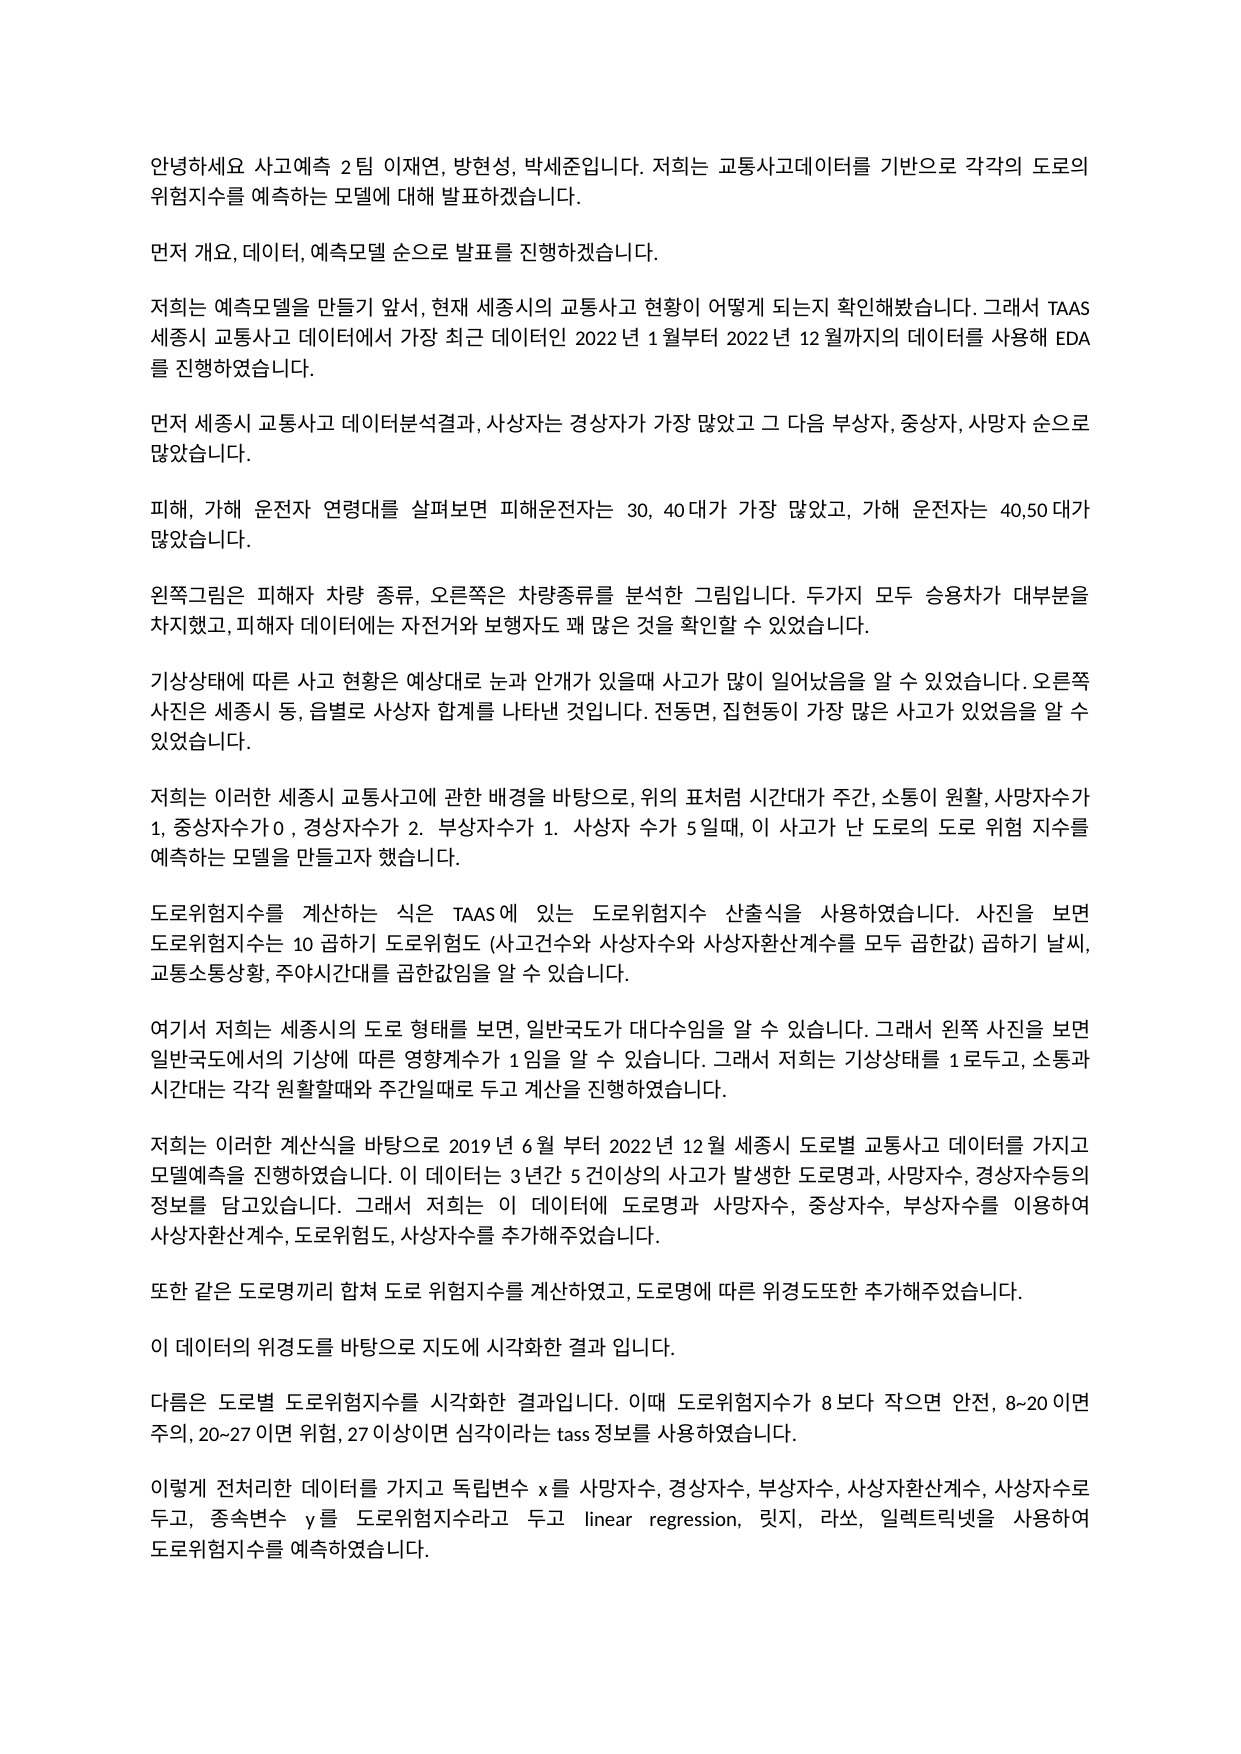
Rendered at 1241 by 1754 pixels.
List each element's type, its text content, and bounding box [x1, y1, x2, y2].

text 도로위험지수를 계산하는 식은 TAAS에 있는 도로위험지수 산출식을 사용하였습니다. 사진을 보면 도로위험지수는 10 곱하기 도로위험도 (사고건수와 사상자수와 사상자환산계수를 모두 곱한값) 곱하기 날씨, 교통소통상황, 주야시간대를 곱한값임을 알 수 있습니다. [150, 897, 1090, 988]
text 여기서 저희는 세종시의 도로 형태를 보면, 일반국도가 대다수임을 알 수 있습니다. 그래서 왼쪽 사진을 보면 일반국도에서의 기상에 따른 영향계수가 1임을 알 수 있습니다. 그래서 저희는 기상상태를 1로두고, 소통과 시간대는 각각 원활할때와 주간일때로 두고 계산을 진행하였습니다. [150, 1013, 1090, 1104]
text 피해, 가해 운전자 연령대를 살펴보면 피해운전자는 30, 40대가 가장 많았고, 가해 운전자는 40,50대가 많았습니다. [150, 493, 1090, 554]
text 저희는 이러한 세종시 교통사고에 관한 배경을 바탕으로, 위의 표처럼 시간대가 주간, 소통이 원활, 사망자수가 1, 중상자수가0 , 경상자수가 2. 부상자수가 1. 사상자 수가 5일때, 이 사고가 난 도로의 도로 위험 지수를 예측하는 모델을 만들고자 했습니다. [150, 781, 1090, 872]
text 기상상태에 따른 사고 현황은 예상대로 눈과 안개가 있을때 사고가 많이 일어났음을 알 수 있었습니다. 오른쪽 사진은 세종시 동, 읍별로 사상자 합계를 나타낸 것입니다. 전동면, 집현동이 가장 많은 사고가 있었음을 알 수 있었습니다. [150, 665, 1090, 756]
text 또한 같은 도로명끼리 합쳐 도로 위험지수를 계산하였고, 도로명에 따른 위경도또한 추가해주었습니다. [150, 1275, 1090, 1306]
text 안녕하세요 사고예측 2팀 이재연, 방현성, 박세준입니다. 저희는 교통사고데이터를 기반으로 각각의 도로의 위험지수를 예측하는 모델에 대해 발표하겠습니다. [150, 150, 1090, 210]
text 왼쪽그림은 피해자 차량 종류, 오른쪽은 차량종류를 분석한 그림입니다. 두가지 모두 승용차가 대부분을 차지했고, 피해자 데이터에는 자전거와 보행자도 꽤 많은 것을 확인할 수 있었습니다. [150, 579, 1090, 639]
text 이 데이터의 위경도를 바탕으로 지도에 시각화한 결과 입니다. [150, 1331, 1090, 1361]
text 먼저 개요, 데이터, 예측모델 순으로 발표를 진행하겠습니다. [150, 236, 1090, 266]
text 먼저 세종시 교통사고 데이터분석결과, 사상자는 경상자가 가장 많았고 그 다음 부상자, 중상자, 사망자 순으로 많았습니다. [150, 407, 1090, 468]
text 이렇게 전처리한 데이터를 가지고 독립변수 x를 사망자수, 경상자수, 부상자수, 사상자환산계수, 사상자수로 두고, 종속변수 y를 도로위험지수라고 두고 linear regression, 릿지, 라쏘, 일렉트릭넷을 사용하여 도로위험지수를 예측하였습니다. [150, 1472, 1090, 1563]
text 저희는 이러한 계산식을 바탕으로 2019년 6월 부터 2022년 12월 세종시 도로별 교통사고 데이터를 가지고 모델예측을 진행하였습니다. 이 데이터는 3년간 5건이상의 사고가 발생한 도로명과, 사망자수, 경상자수등의 정보를 담고있습니다. 그래서 저희는 이 데이터에 도로명과 사망자수, 중상자수, 부상자수를 이용하여 사상자환산계수, 도로위험도, 사상자수를 추가해주었습니다. [150, 1129, 1090, 1250]
text 저희는 예측모델을 만들기 앞서, 현재 세종시의 교통사고 현황이 어떻게 되는지 확인해봤습니다. 그래서 TAAS 세종시 교통사고 데이터에서 가장 최근 데이터인 2022년 1월부터 2022년 12월까지의 데이터를 사용해 EDA를 진행하였습니다. [150, 291, 1090, 382]
text 다름은 도로별 도로위험지수를 시각화한 결과입니다. 이때 도로위험지수가 8보다 작으면 안전, 8~20이면 주의, 20~27이면 위험, 27이상이면 심각이라는 tass정보를 사용하였습니다. [150, 1387, 1090, 1447]
